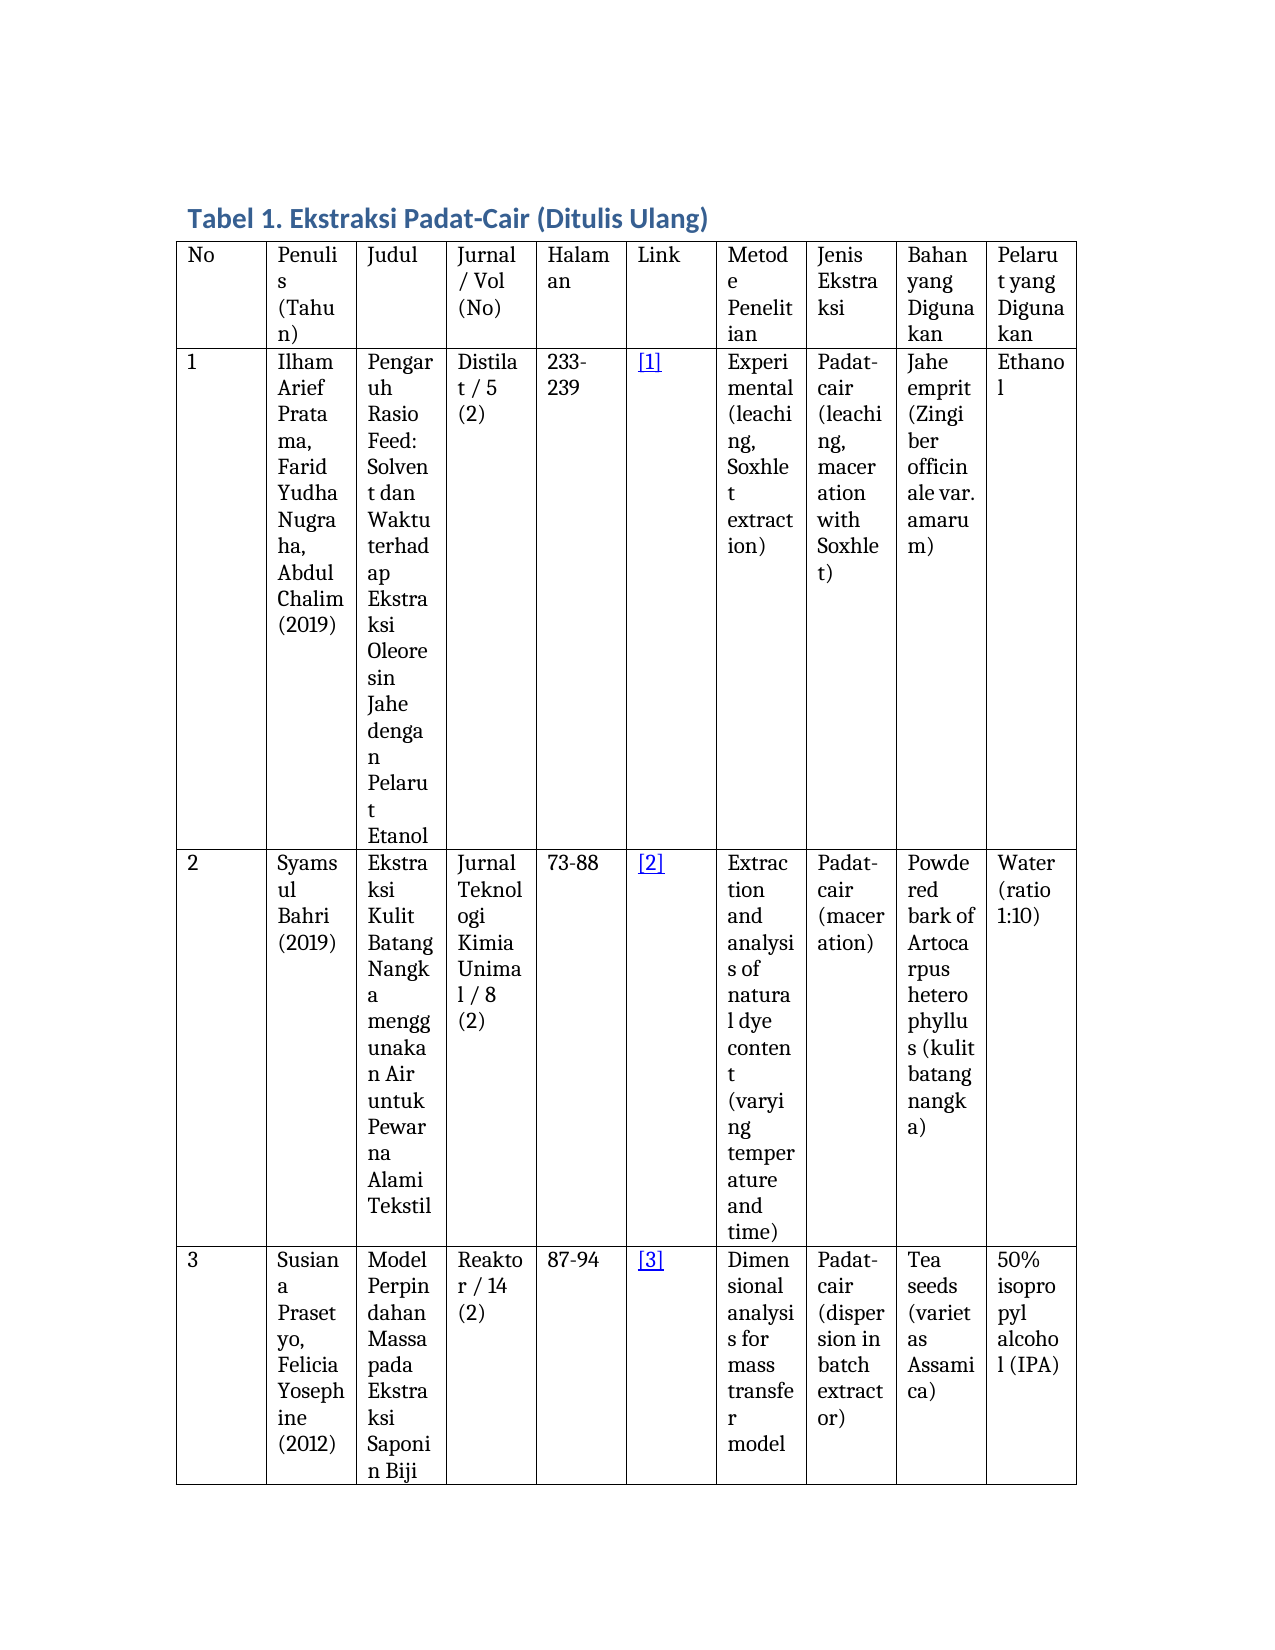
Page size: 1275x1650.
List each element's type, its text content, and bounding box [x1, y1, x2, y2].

table_header Bahan yang Digunakan [897, 242, 986, 347]
table_cell Padat-cair (maceration) [807, 850, 896, 1246]
table_cell Susiana Prasetyo, Felicia Yosephine (2012) [267, 1247, 356, 1484]
table_cell 73-88 [537, 850, 626, 1246]
table_cell 87-94 [537, 1247, 626, 1484]
table_header Penulis (Tahun) [267, 242, 356, 347]
table_cell Distilat / 5 (2) [447, 349, 536, 849]
table_cell Ekstraksi Kulit Batang Nangka menggunakan Air untuk Pewarna Alami Tekstil [357, 850, 446, 1246]
table_header Link [627, 242, 716, 347]
table_cell Water (ratio 1:10) [987, 850, 1076, 1246]
subtitle Tabel 1. Ekstraksi Padat-Cair (Ditulis Ulang) [187, 200, 1087, 236]
table_cell 1 [177, 349, 266, 849]
table_cell 3 [177, 1247, 266, 1484]
table_cell 50% isopropyl alcohol (IPA) [987, 1247, 1076, 1484]
table_cell Ethanol [987, 349, 1076, 849]
table_header No [177, 242, 266, 347]
table_header Jurnal / Vol (No) [447, 242, 536, 347]
table_cell Pengaruh Rasio Feed: Solvent dan Waktu terhadap Ekstraksi Oleoresin Jahe dengan Pelarut Etanol [357, 349, 446, 849]
table_cell 2 [177, 850, 266, 1246]
table_cell [2] [627, 850, 716, 1246]
table_header Jenis Ekstraksi [807, 242, 896, 347]
table_cell Reaktor / 14 (2) [447, 1247, 536, 1484]
table_cell Jurnal Teknologi Kimia Unimal / 8 (2) [447, 850, 536, 1246]
table_header Halaman [537, 242, 626, 347]
table_cell Jahe emprit (Zingiber officinale var. amarum) [897, 349, 986, 849]
table_cell Experimental (leaching, Soxhlet extraction) [717, 349, 806, 849]
table_cell Syamsul Bahri (2019) [267, 850, 356, 1246]
table_cell [1] [627, 349, 716, 849]
table_cell Extraction and analysis of natural dye content (varying temperature and time) [717, 850, 806, 1246]
table_header Pelarut yang Digunakan [987, 242, 1076, 347]
table_cell Dimensional analysis for mass transfer model [717, 1247, 806, 1484]
table_cell Ilham Arief Pratama, Farid Yudha Nugraha, Abdul Chalim (2019) [267, 349, 356, 849]
table_cell [3] [627, 1247, 716, 1484]
table_cell Tea seeds (varietas Assamica) [897, 1247, 986, 1484]
table_cell Padat-cair (dispersion in batch extractor) [807, 1247, 896, 1484]
table_header Judul [357, 242, 446, 347]
table_cell 233-239 [537, 349, 626, 849]
table_cell Powdered bark of Artocarpus heterophyllus (kulit batang nangka) [897, 850, 986, 1246]
table_header Metode Penelitian [717, 242, 806, 347]
table_cell Padat-cair (leaching, maceration with Soxhlet) [807, 349, 896, 849]
